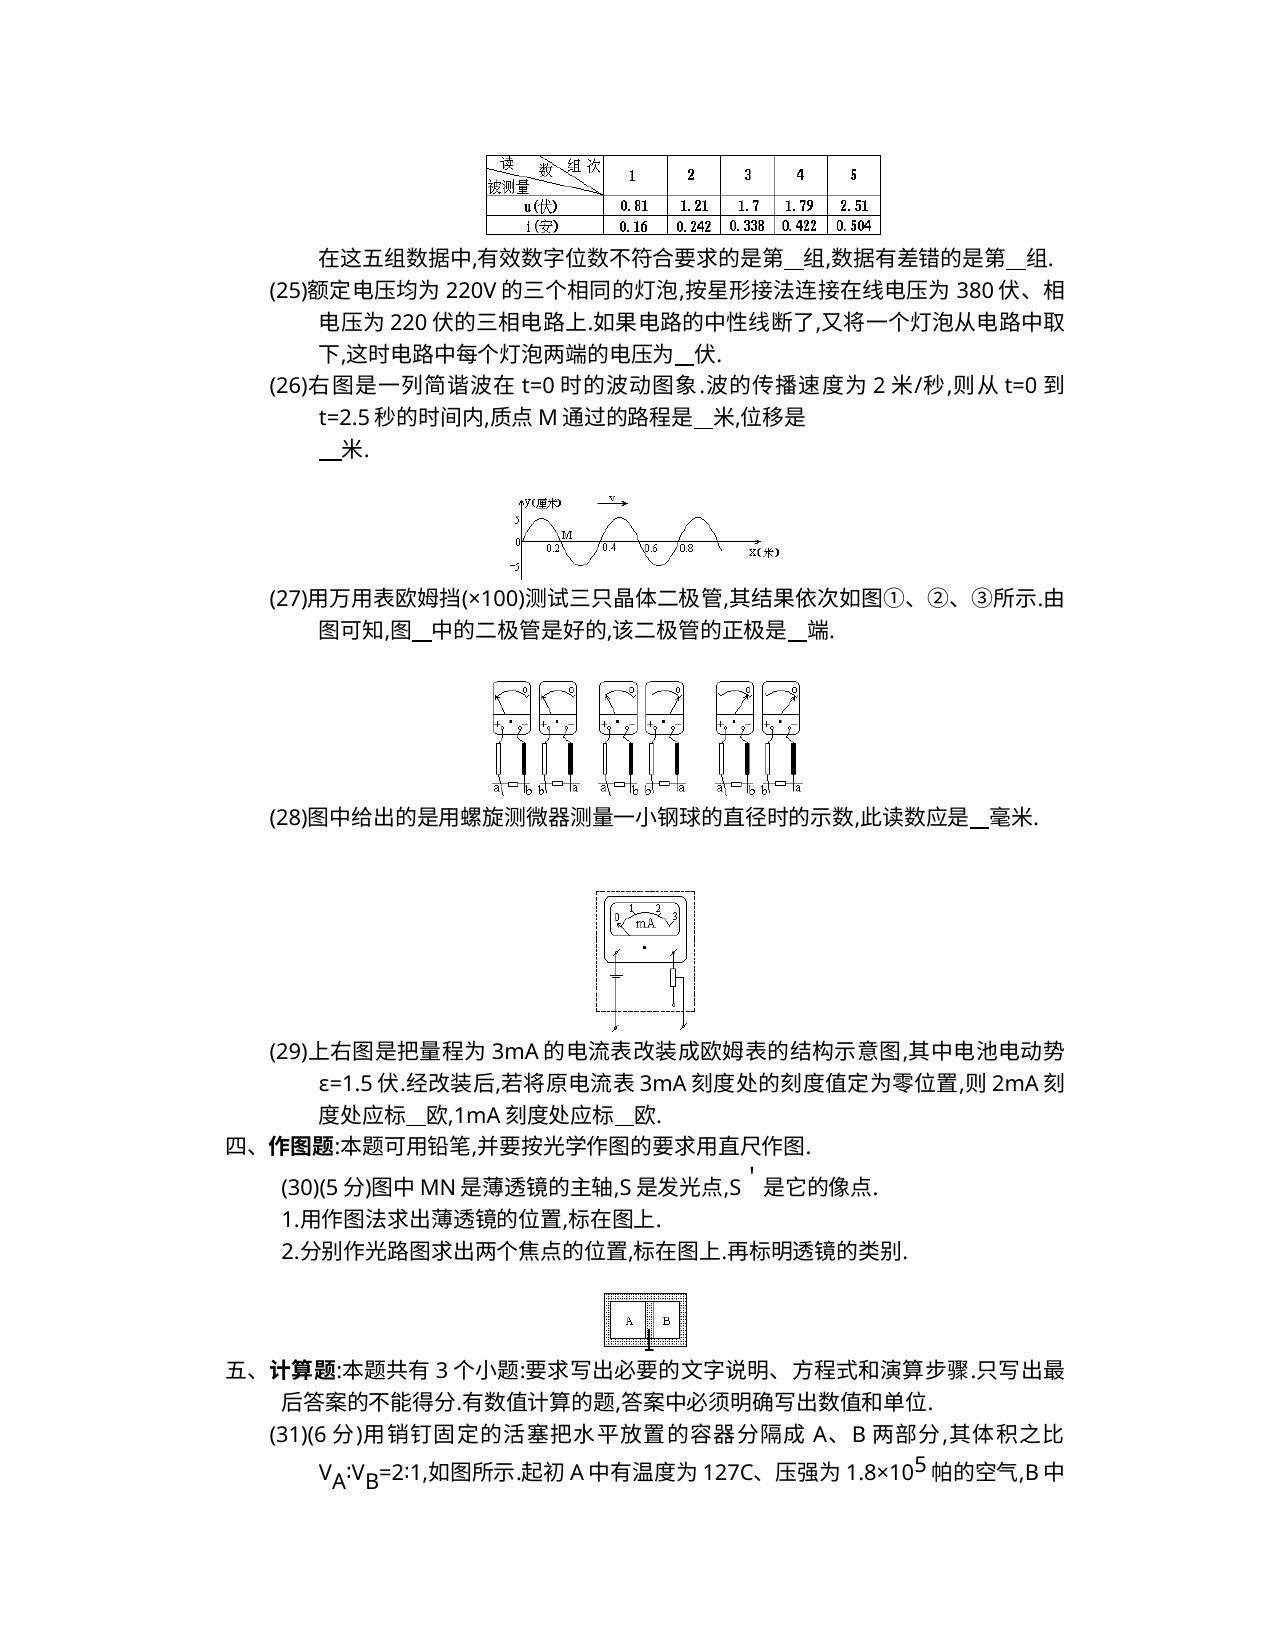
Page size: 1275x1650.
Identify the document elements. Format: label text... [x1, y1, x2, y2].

text 在这五组数据中,有效数字位数不符合要求的是第 组,数据有差错的是第 组. [319, 241, 1065, 273]
picture [601, 1290, 689, 1354]
text (30)(5分)图中MN是薄透镜的主轴,S是发光点,S＇是它的像点. [225, 1161, 1065, 1202]
text (25)额定电压均为220V的三个相同的灯泡,按星形接法连接在线电压为380伏、相电压为220伏的三相电路上.如果电路的中性线断了,又将一个灯泡从电路中取下,这时电路中每个灯泡两端的电压为 伏. [269, 273, 1065, 368]
picture [509, 493, 782, 581]
text 2.分别作光路图求出两个焦点的位置,标在图上.再标明透镜的类别. [225, 1234, 1065, 1266]
picture [481, 149, 885, 242]
text 五、计算题:本题共有3个小题:要求写出必要的文字说明、方程式和演算步骤.只写出最后答案的不能得分.有数值计算的题,答案中必须明确写出数值和单位. [225, 1353, 1065, 1417]
picture [591, 886, 699, 1034]
picture [485, 674, 806, 800]
text (29)上右图是把量程为3mA的电流表改装成欧姆表的结构示意图,其中电池电动势ε=1.5伏.经改装后,若将原电流表3mA刻度处的刻度值定为零位置,则2mA刻度处应标 欧,1mA刻度处应标 欧. [269, 1034, 1065, 1129]
text (26)右图是一列简谐波在t=0时的波动图象.波的传播速度为2米/秒,则从t=0到t=2.5秒的时间内,质点M通过的路程是 米,位移是 [269, 368, 1065, 432]
text (28)图中给出的是用螺旋测微器测量一小钢球的直径时的示数,此读数应是 毫米. [269, 800, 1065, 832]
text 四、作图题:本题可用铅笔,并要按光学作图的要求用直尺作图. [225, 1129, 1065, 1161]
text 米. [319, 432, 1065, 464]
text 1.用作图法求出薄透镜的位置,标在图上. [225, 1202, 1065, 1234]
text (27)用万用表欧姆挡(×100)测试三只晶体二极管,其结果依次如图①、②、③所示.由图可知,图 中的二极管是好的,该二极管的正极是 端. [269, 581, 1065, 645]
